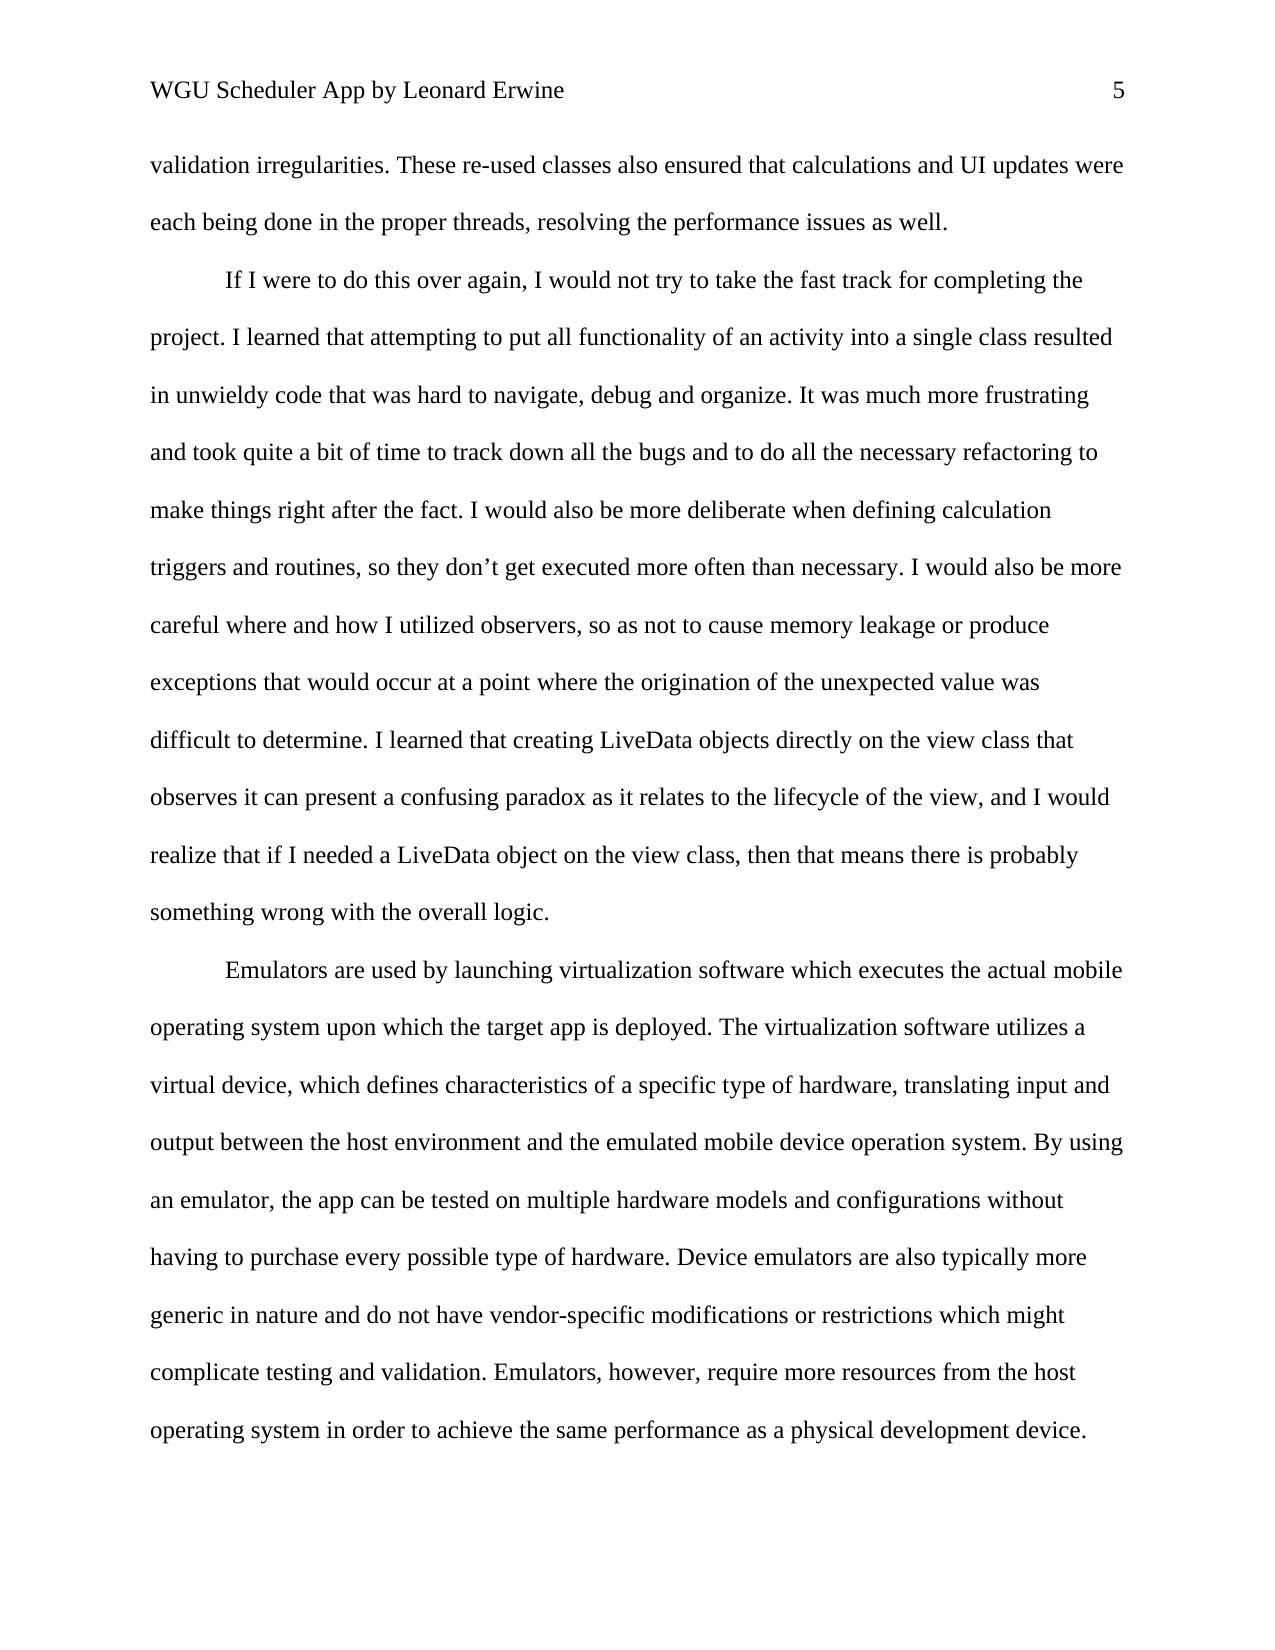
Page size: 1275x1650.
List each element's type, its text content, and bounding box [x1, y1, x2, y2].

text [150, 955, 1125, 1444]
text If I were to do this over again, I would not try to take the fast track for completing the project. I learned that attempting to put all functionality of an activity into a single class resulted in unwieldy code that was hard to navigate, debug and organize. It was much more frustrating and took quite a bit of time to track down all the bugs and to do all the necessary refactoring to make things right after the fact. I would also be more deliberate when defining calculation triggers and routines, so they don’t get executed more often than necessary. I would also be more careful where and how I utilized observers, so as not to cause memory leakage or produce exceptions that would occur at a point where the origination of the unexpected value was difficult to determine. I learned that creating LiveData objects directly on the view class that observes it can present a confusing paradox as it relates to the lifecycle of the view, and I would realize that if I needed a LiveData object on the view class, then that means there is probably something wrong with the overall logic. [150, 265, 1125, 926]
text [150, 150, 1125, 236]
